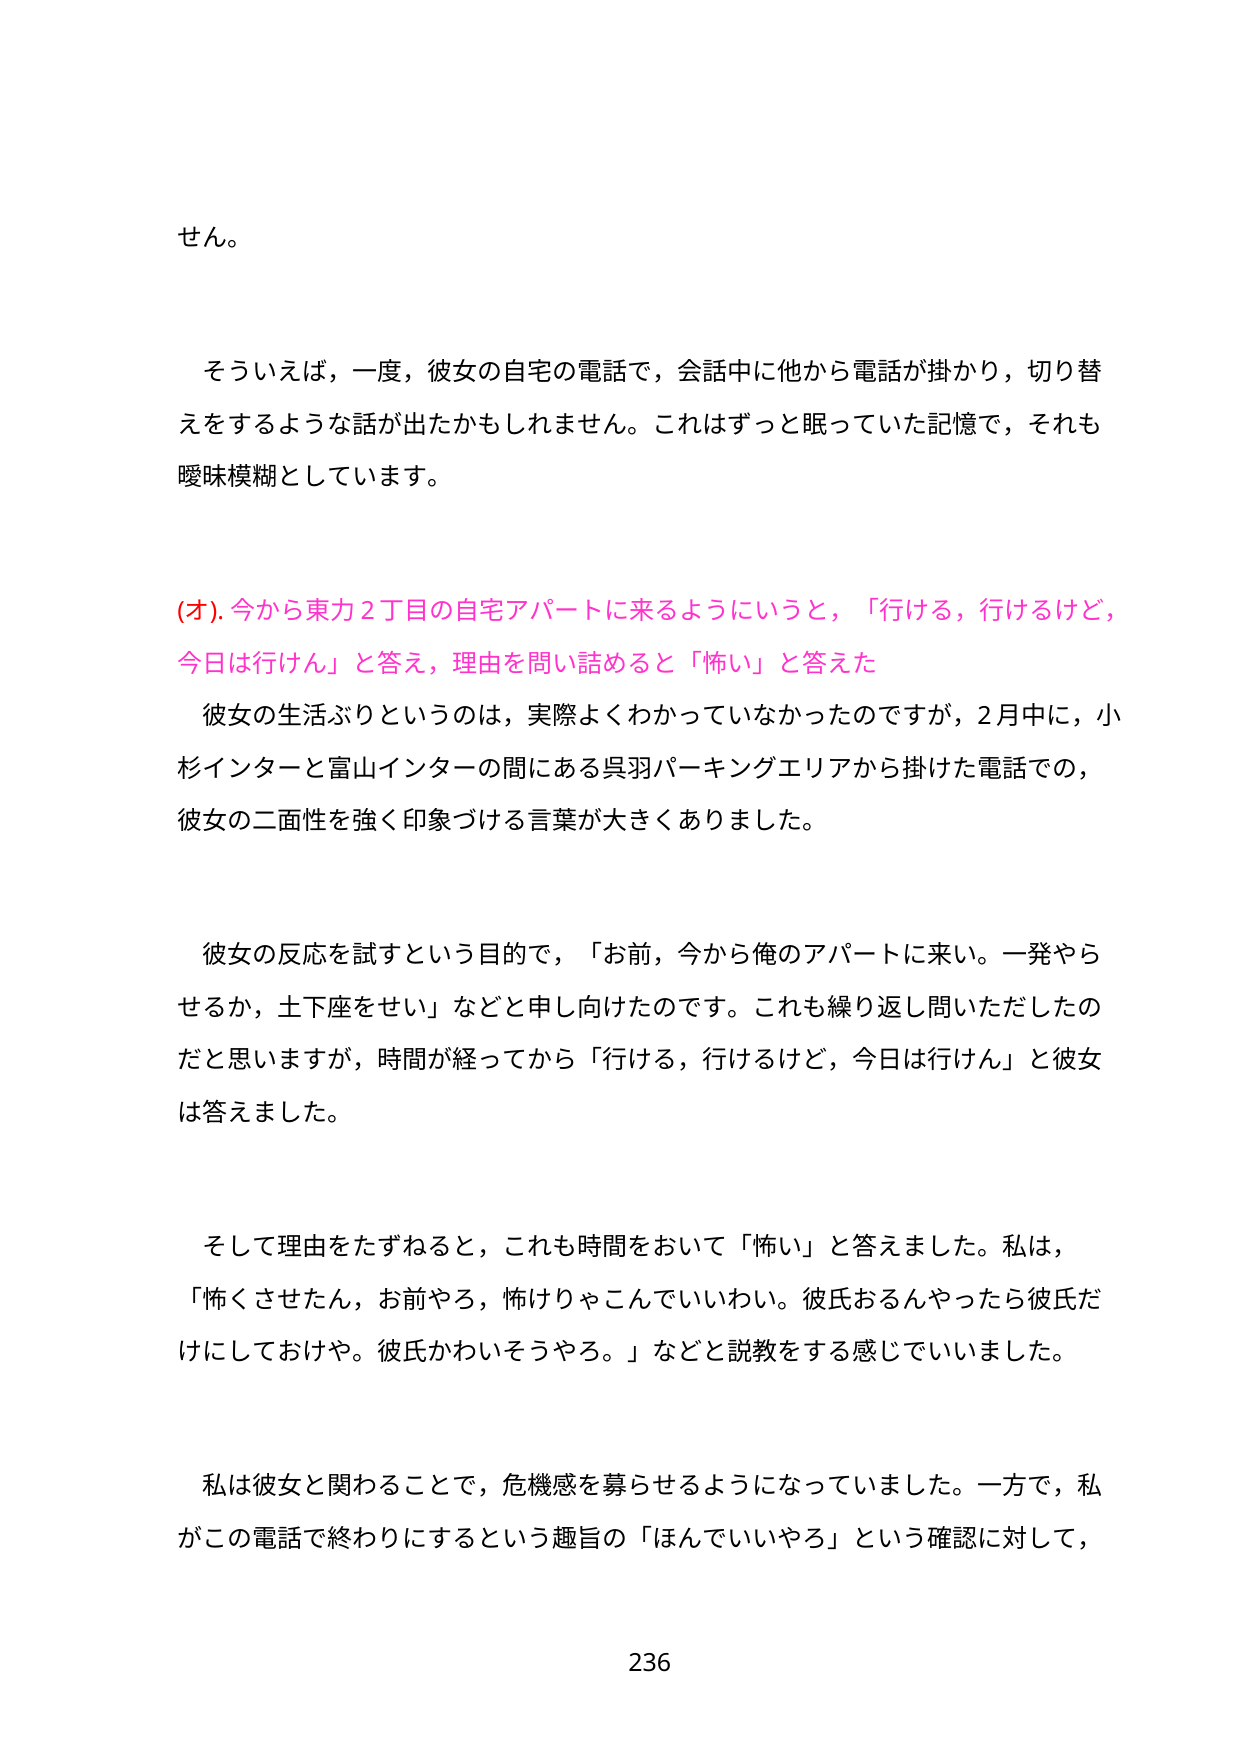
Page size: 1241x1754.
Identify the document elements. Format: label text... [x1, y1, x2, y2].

text 彼女の生活ぶりというのは，実際よくわかっていなかったのですが，2月中に，小杉インターと富山インターの間にある呉羽パーキングエリアから掛けた電話での，彼女の二面性を強く印象づける言葉が大きくありました。 [177, 688, 1122, 845]
text そういえば，一度，彼女の自宅の電話で，会話中に他から電話が掛かり，切り替えをするような話が出たかもしれません。これはずっと眠っていた記憶で，それも曖昧模糊としています。 [177, 343, 1122, 501]
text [177, 209, 1122, 262]
text 彼女の反応を試すという目的で，「お前，今から俺のアパートに来い。一発やらせるか，土下座をせい」などと申し向けたのです。これも繰り返し問いただしたのだと思いますが，時間が経ってから「行ける，行けるけど，今日は行けん」と彼女は答えました。 [177, 927, 1122, 1137]
text そして理由をたずねると，これも時間をおいて「怖い」と答えました。私は，「怖くさせたん，お前やろ，怖けりゃこんでいいわい。彼氏おるんやったら彼氏だけにしておけや。彼氏かわいそうやろ。」などと説教をする感じでいいました。 [177, 1218, 1122, 1376]
subtitle 今から東力2丁目の自宅アパートに来るようにいうと，「行ける，行けるけど，今日は行けん」と答え，理由を問い詰めると「怖い」と答えた [177, 583, 1122, 688]
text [177, 1458, 1122, 1563]
